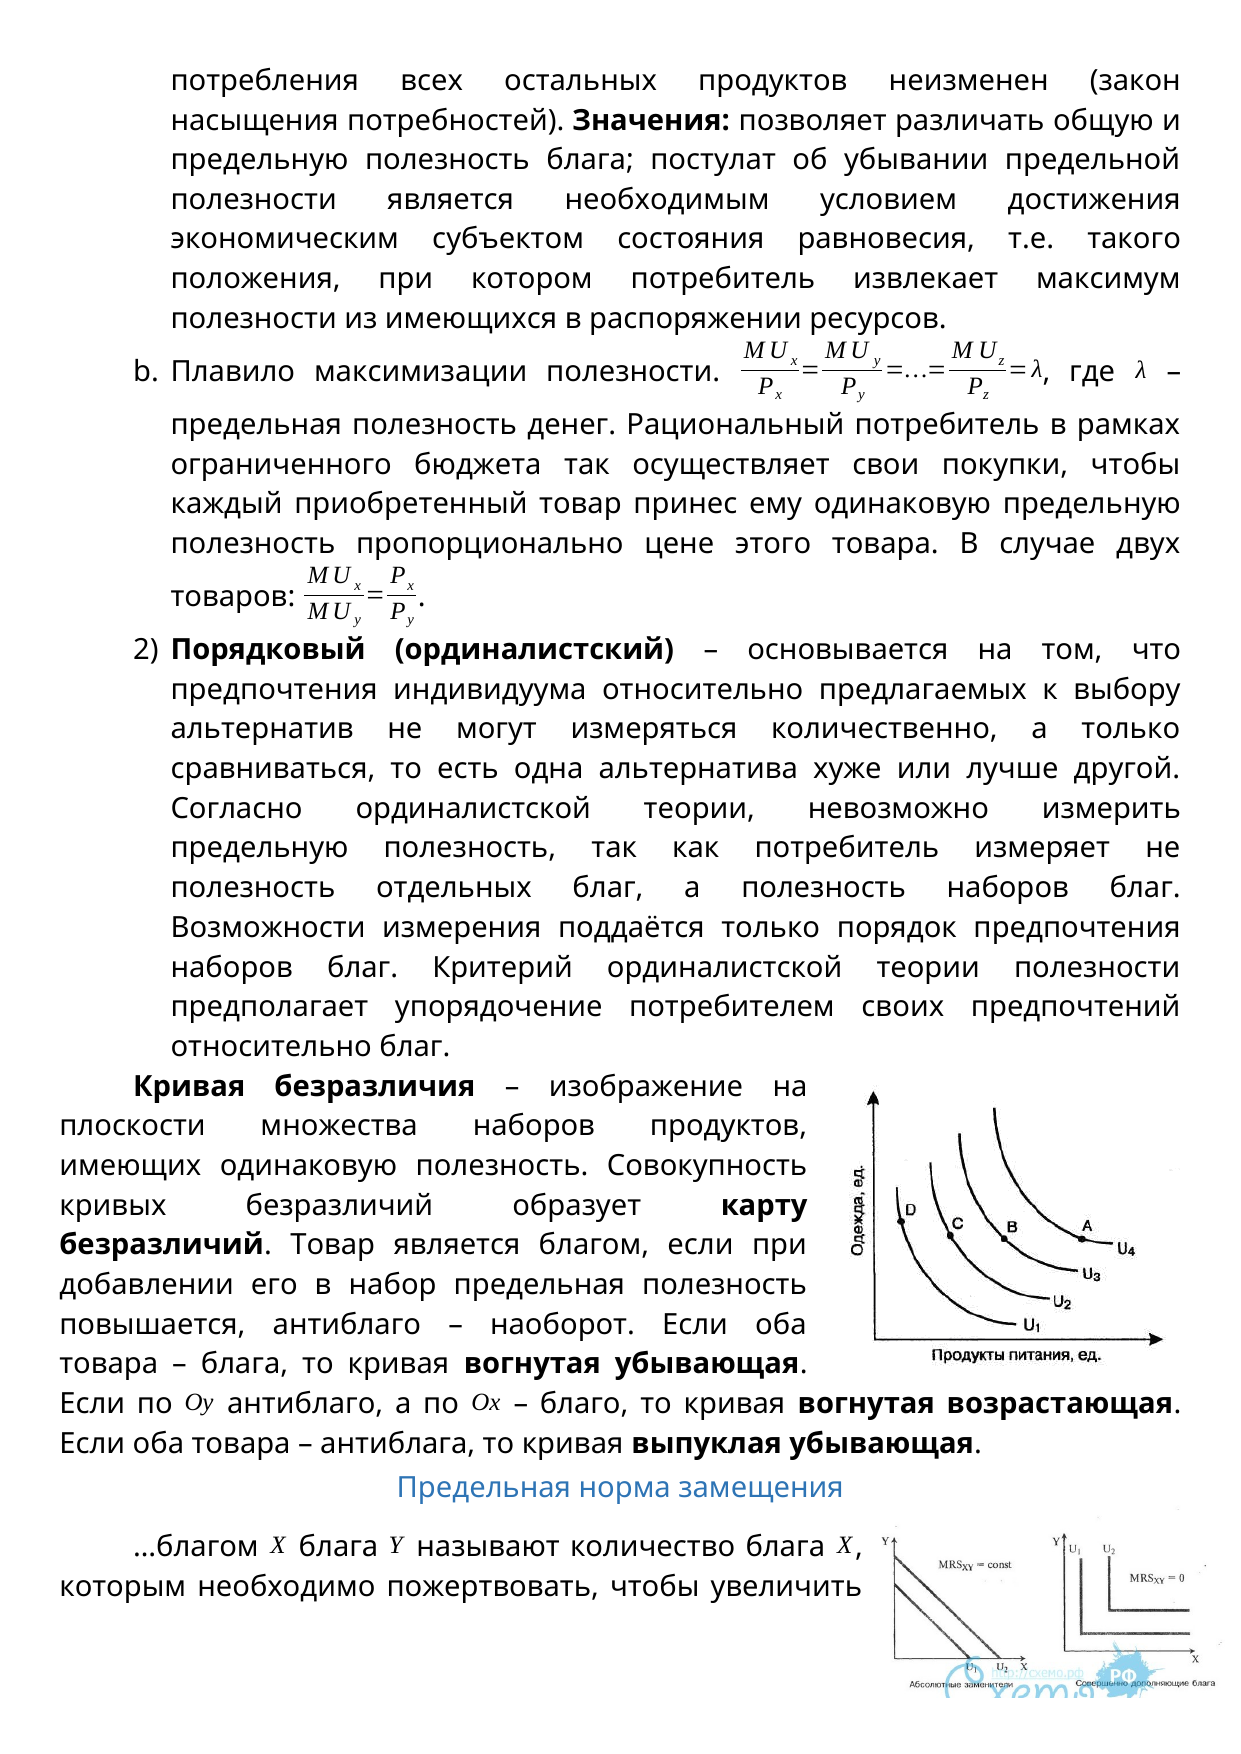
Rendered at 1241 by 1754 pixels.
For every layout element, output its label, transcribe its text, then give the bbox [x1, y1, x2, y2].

list Порядковый (ординалистский) – основывается на том, что предпочтения индивидуума относительно предлагаемых к выбору альтернатив не могут измеряться количественно, а только сравниваться, то есть одна альтернатива хуже или лучше другой. Согласно ординалистской теории, невозможно измерить предельную полезность, так как потребитель измеряет не полезность отдельных благ, а полезность наборов благ. Возможности измерения поддаётся только порядок предпочтения наборов благ. Критерий ординалистской теории полезности предполагает упорядочение потребителем своих предпочтений относительно благ. [133, 628, 1181, 1065]
picture [881, 1505, 1225, 1698]
picture [826, 1077, 1195, 1369]
list Плавило максимизации полезности. , где – предельная полезность денег. Рациональный потребитель в рамках ограниченного бюджета так осуществляет свои покупки, чтобы каждый приобретенный товар принес ему одинаковую предельную полезность пропорционально цене этого товара. В случае двух товаров: . [133, 337, 1181, 628]
subtitle Предельная норма замещения [59, 1466, 1181, 1506]
text Кривая безразличия – изображение на плоскости множества наборов продуктов, имеющих одинаковую полезность. Совокупность кривых безразличий образует карту безразличий. Товар является благом, если при добавлении его в набор предельная полезность повышается, антиблаго – наоборот. Если оба товара – блага, то кривая вогнутая убывающая. Если по антиблаго, а по – благо, то кривая вогнутая возрастающая. Если оба товара – антиблага, то кривая выпуклая убывающая. [59, 1065, 1181, 1462]
